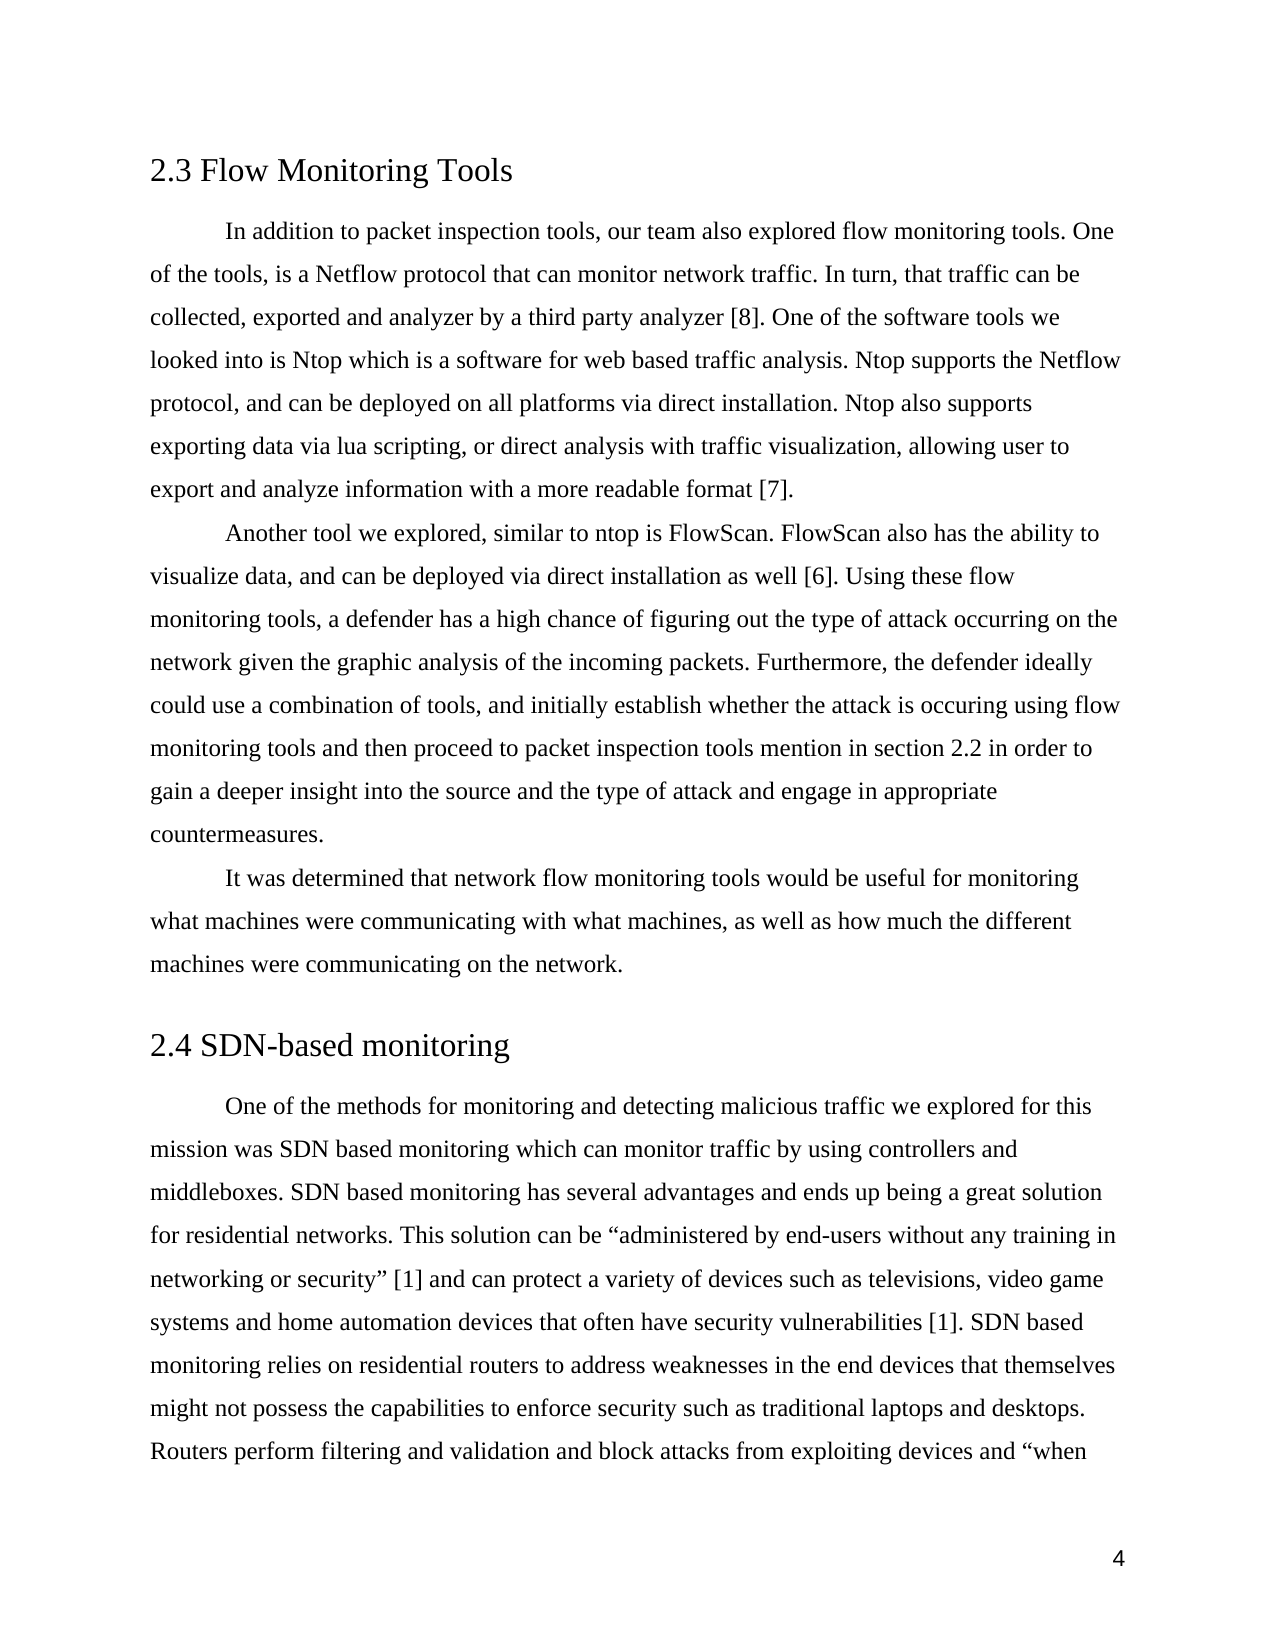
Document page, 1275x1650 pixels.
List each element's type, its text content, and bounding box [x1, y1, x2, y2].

subtitle 2.4 SDN-based monitoring [150, 1025, 1125, 1064]
text In addition to packet inspection tools, our team also explored flow monitoring tools. One of the tools, is a Netflow protocol that can monitor network traffic. In turn, that traffic can be collected, exported and analyzer by a third party analyzer [8]. One of the software tools we looked into is Ntop which is a software for web based traffic analysis. Ntop supports the Netflow protocol, and can be deployed on all platforms via direct installation. Ntop also supports exporting data via lua scripting, or direct analysis with traffic visualization, allowing user to export and analyze information with a more readable format [7]. [150, 216, 1125, 503]
text Another tool we explored, similar to ntop is FlowScan. FlowScan also has the ability to visualize data, and can be deployed via direct installation as well [6]. Using these flow monitoring tools, a defender has a high chance of figuring out the type of attack occurring on the network given the graphic analysis of the incoming packets. Furthermore, the defender ideally could use a combination of tools, and initially establish whether the attack is occuring using flow monitoring tools and then proceed to packet inspection tools mention in section 2.2 in order to gain a deeper insight into the source and the type of attack and engage in appropriate countermeasures. [150, 518, 1125, 848]
subtitle 2.3 Flow Monitoring Tools [150, 150, 1125, 188]
text It was determined that network flow monitoring tools would be useful for monitoring what machines were communicating with what machines, as well as how much the different machines were communicating on the network. [150, 863, 1125, 978]
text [150, 1091, 1125, 1465]
